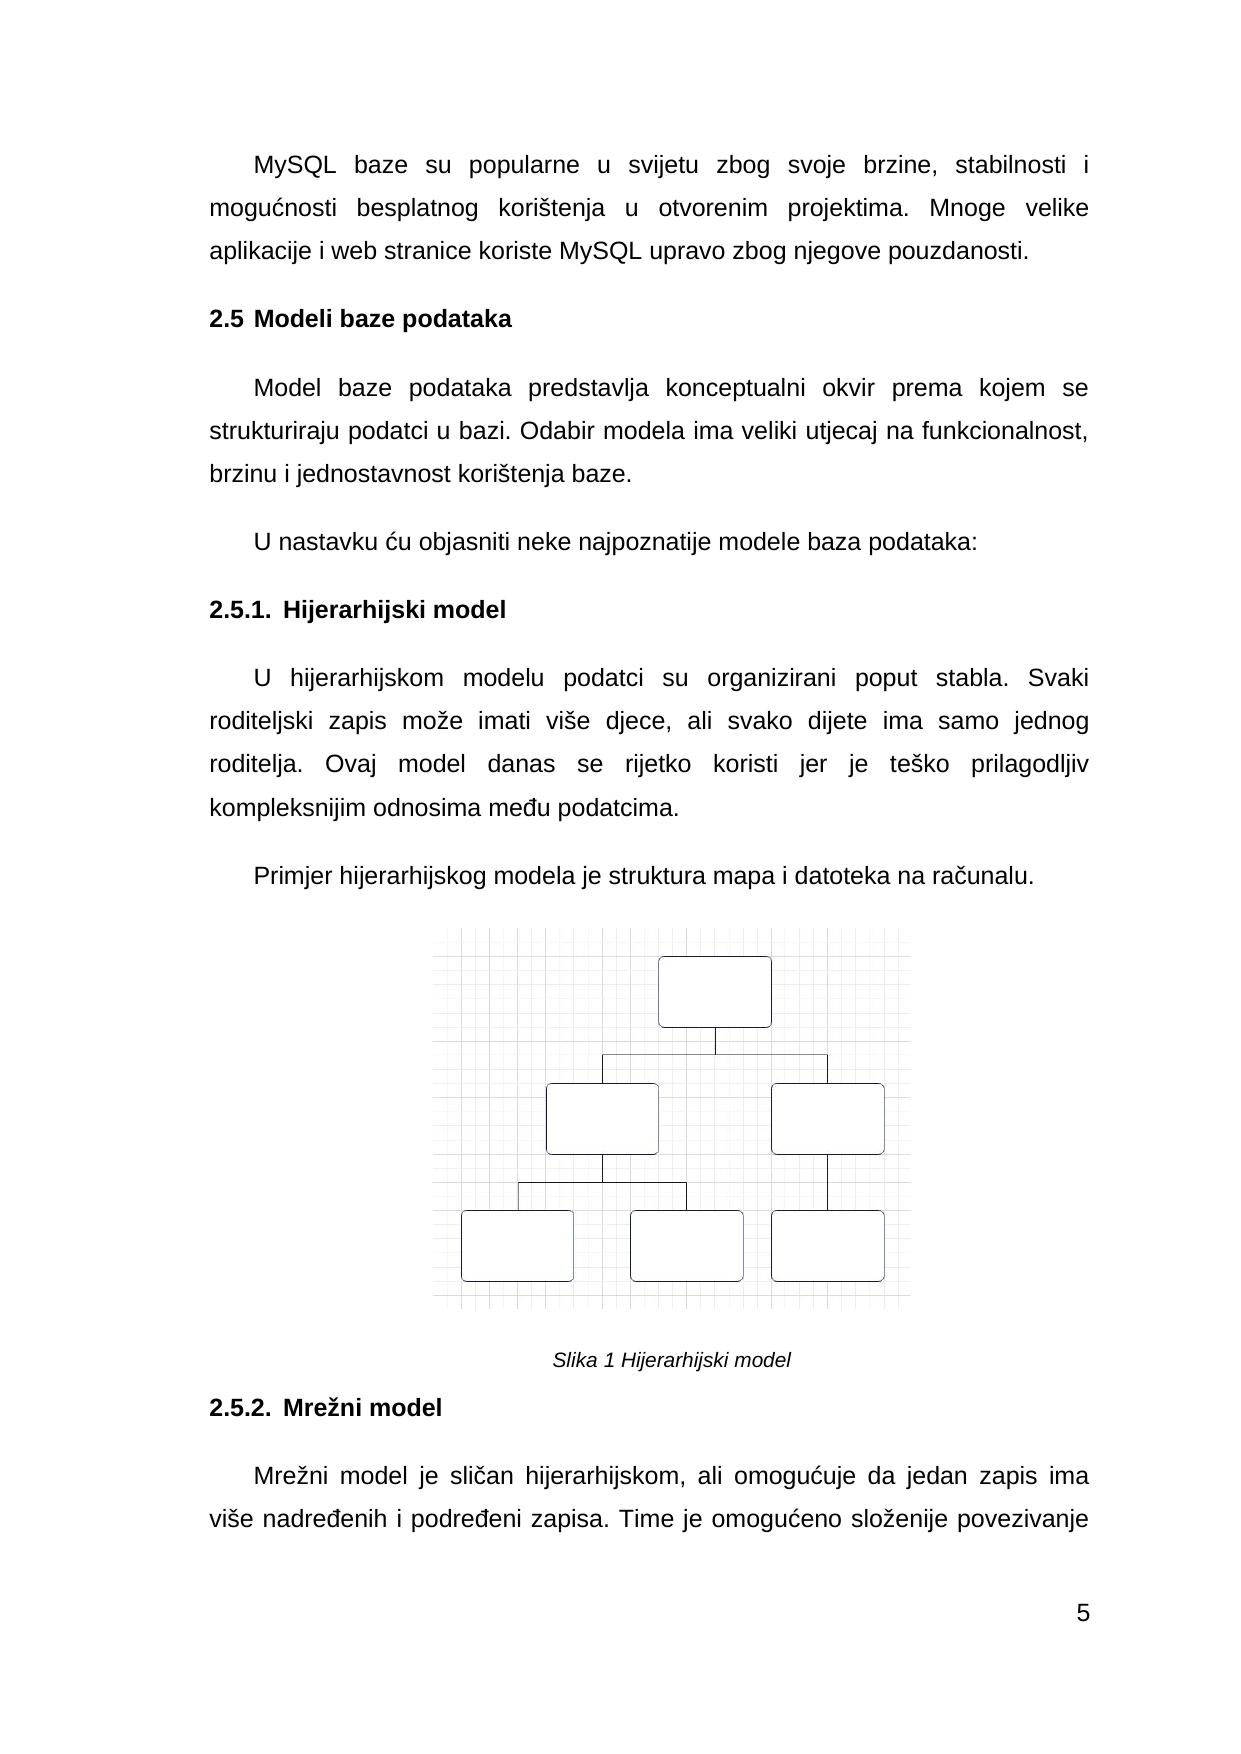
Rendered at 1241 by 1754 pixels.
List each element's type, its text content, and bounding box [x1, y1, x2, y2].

text Model baze podataka predstavlja konceptualni okvir prema kojem se strukturiraju podatci u bazi. Odabir modela ima veliki utjecaj na funkcionalnost, brzinu i jednostavnost korištenja baze. [209, 372, 1090, 487]
text Primjer hijerarhijskog modela je struktura mapa i datoteka na računalu. [209, 861, 1090, 889]
text Slika 1 Hijerarhijski model [209, 1348, 1090, 1372]
text U hijerarhijskom modelu podatci su organizirani poput stabla. Svaki roditeljski zapis može imati više djece, ali svako dijete ima samo jednog roditelja. Ovaj model danas se rijetko koristi jer je teško prilagodljiv kompleksnijim odnosima među podatcima. [209, 663, 1090, 821]
subtitle Mrežni model [209, 1393, 1090, 1422]
picture [433, 928, 911, 1309]
subtitle Modeli baze podataka [209, 304, 1090, 333]
text U nastavku ću objasniti neke najpoznatije modele baza podataka: [209, 527, 1090, 556]
subtitle Hijerarhijski model [209, 595, 1090, 624]
text MySQL baze su popularne u svijetu zbog svoje brzine, stabilnosti i mogućnosti besplatnog korištenja u otvorenim projektima. Mnoge velike aplikacije i web stranice koriste MySQL upravo zbog njegove pouzdanosti. [209, 150, 1090, 265]
